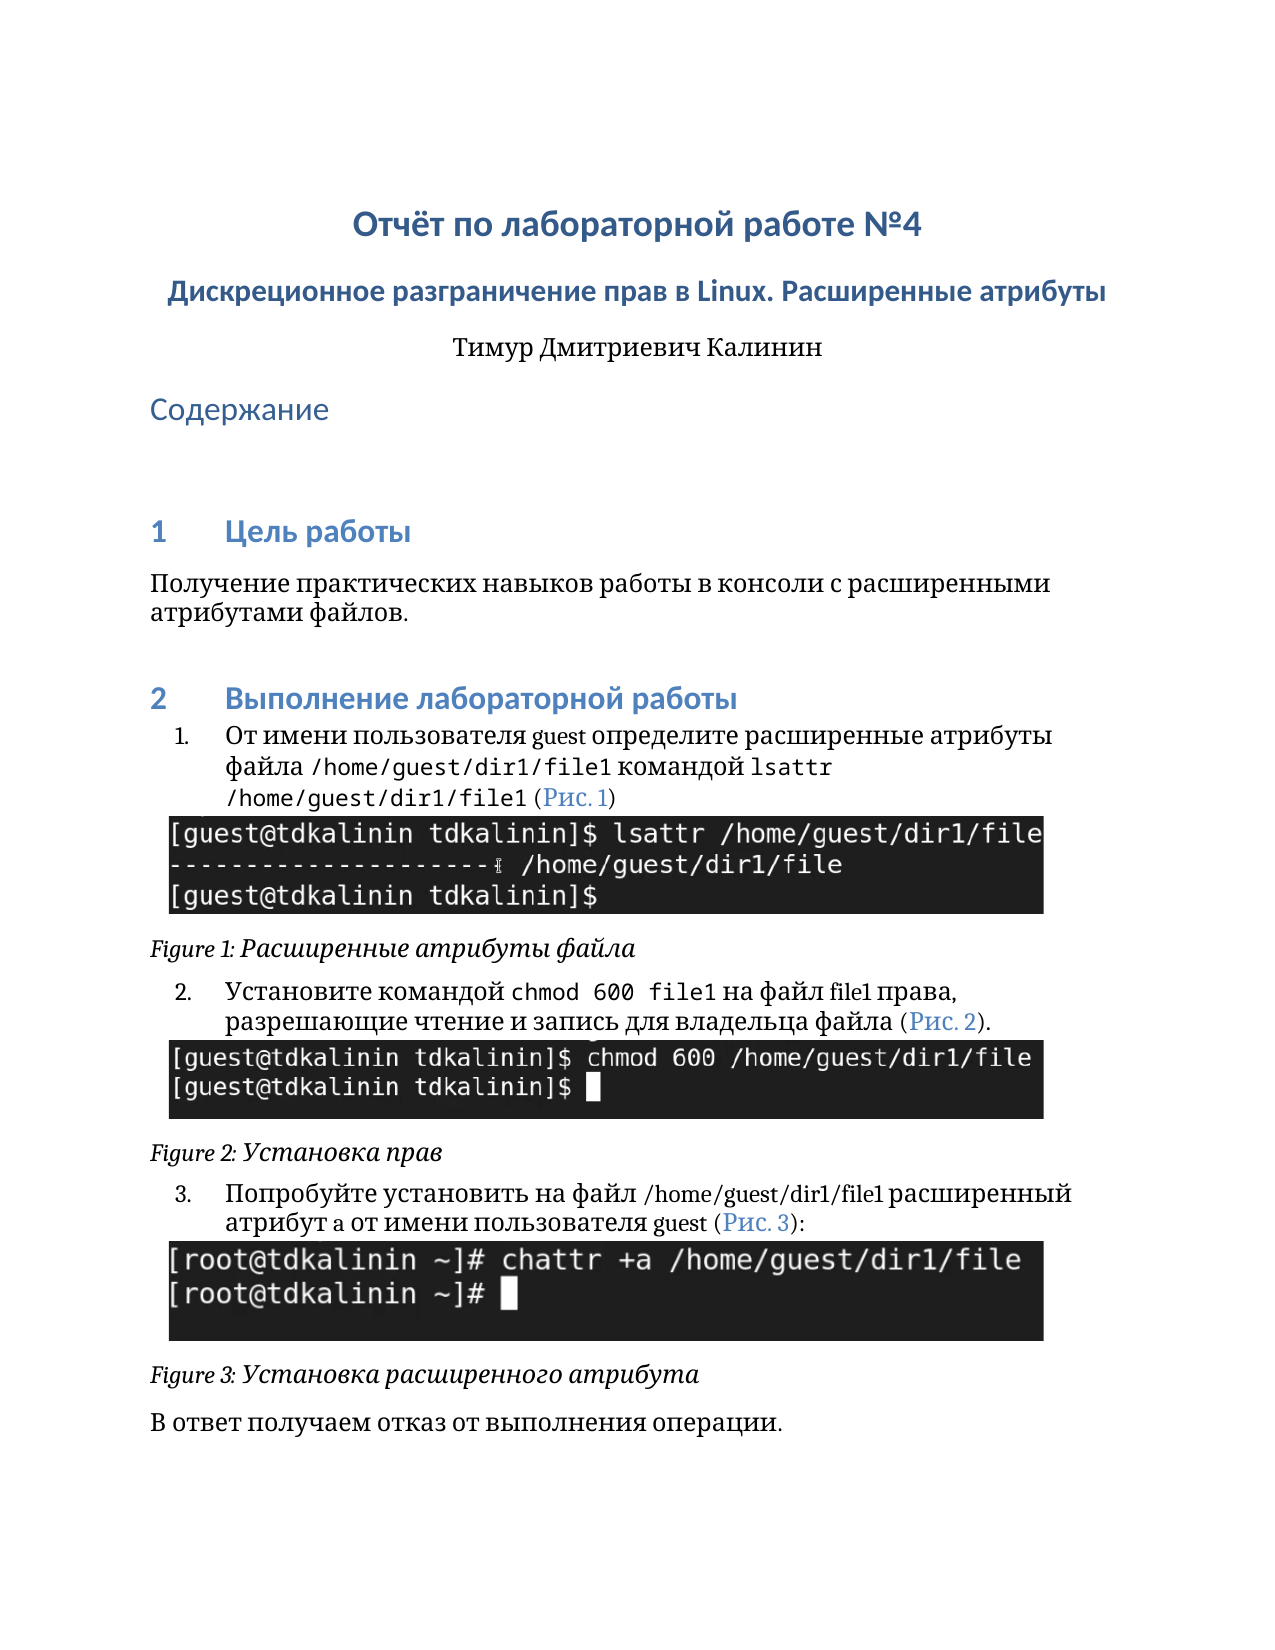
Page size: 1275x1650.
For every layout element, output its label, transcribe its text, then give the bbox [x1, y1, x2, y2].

text Figure 2: Установка прав [150, 1139, 1125, 1168]
text Получение практических навыков работы в консоли с расширенными атрибутами файлов. [150, 570, 1125, 627]
subtitle 2 Выполнение лабораторной работы [150, 677, 1125, 718]
list От имени пользователя guest определите расширенные атрибуты файла /home/guest/dir1/file1 командой lsattr /home/guest/dir1/file1 (Рис. 1) [175, 722, 1125, 813]
picture [168, 816, 1044, 914]
text Тимур Дмитриевич Калинин [150, 334, 1125, 363]
picture [168, 1241, 1044, 1341]
list Установите командой chmod 600 file1 на файл file1 права, разрешающие чтение и запись для владельца файла (Рис. 2). [175, 976, 1125, 1036]
subtitle 1 Цель работы [150, 510, 1125, 551]
title Отчёт по лабораторной работе №4 [150, 200, 1125, 246]
text В ответ получаем отказ от выполнения операции. [150, 1409, 1125, 1438]
list Попробуйте установить на файл /home/guest/dir1/file1 расширенный атрибут a от имени пользователя guest (Рис. 3): [175, 1180, 1125, 1238]
text Figure 1: Расширенные атрибуты файла [150, 935, 1125, 964]
subtitle Дискреционное разграничение прав в Linux. Расширенные атрибуты [150, 271, 1125, 309]
picture [168, 1040, 1044, 1119]
text Figure 3: Установка расширенного атрибута [150, 1361, 1125, 1390]
